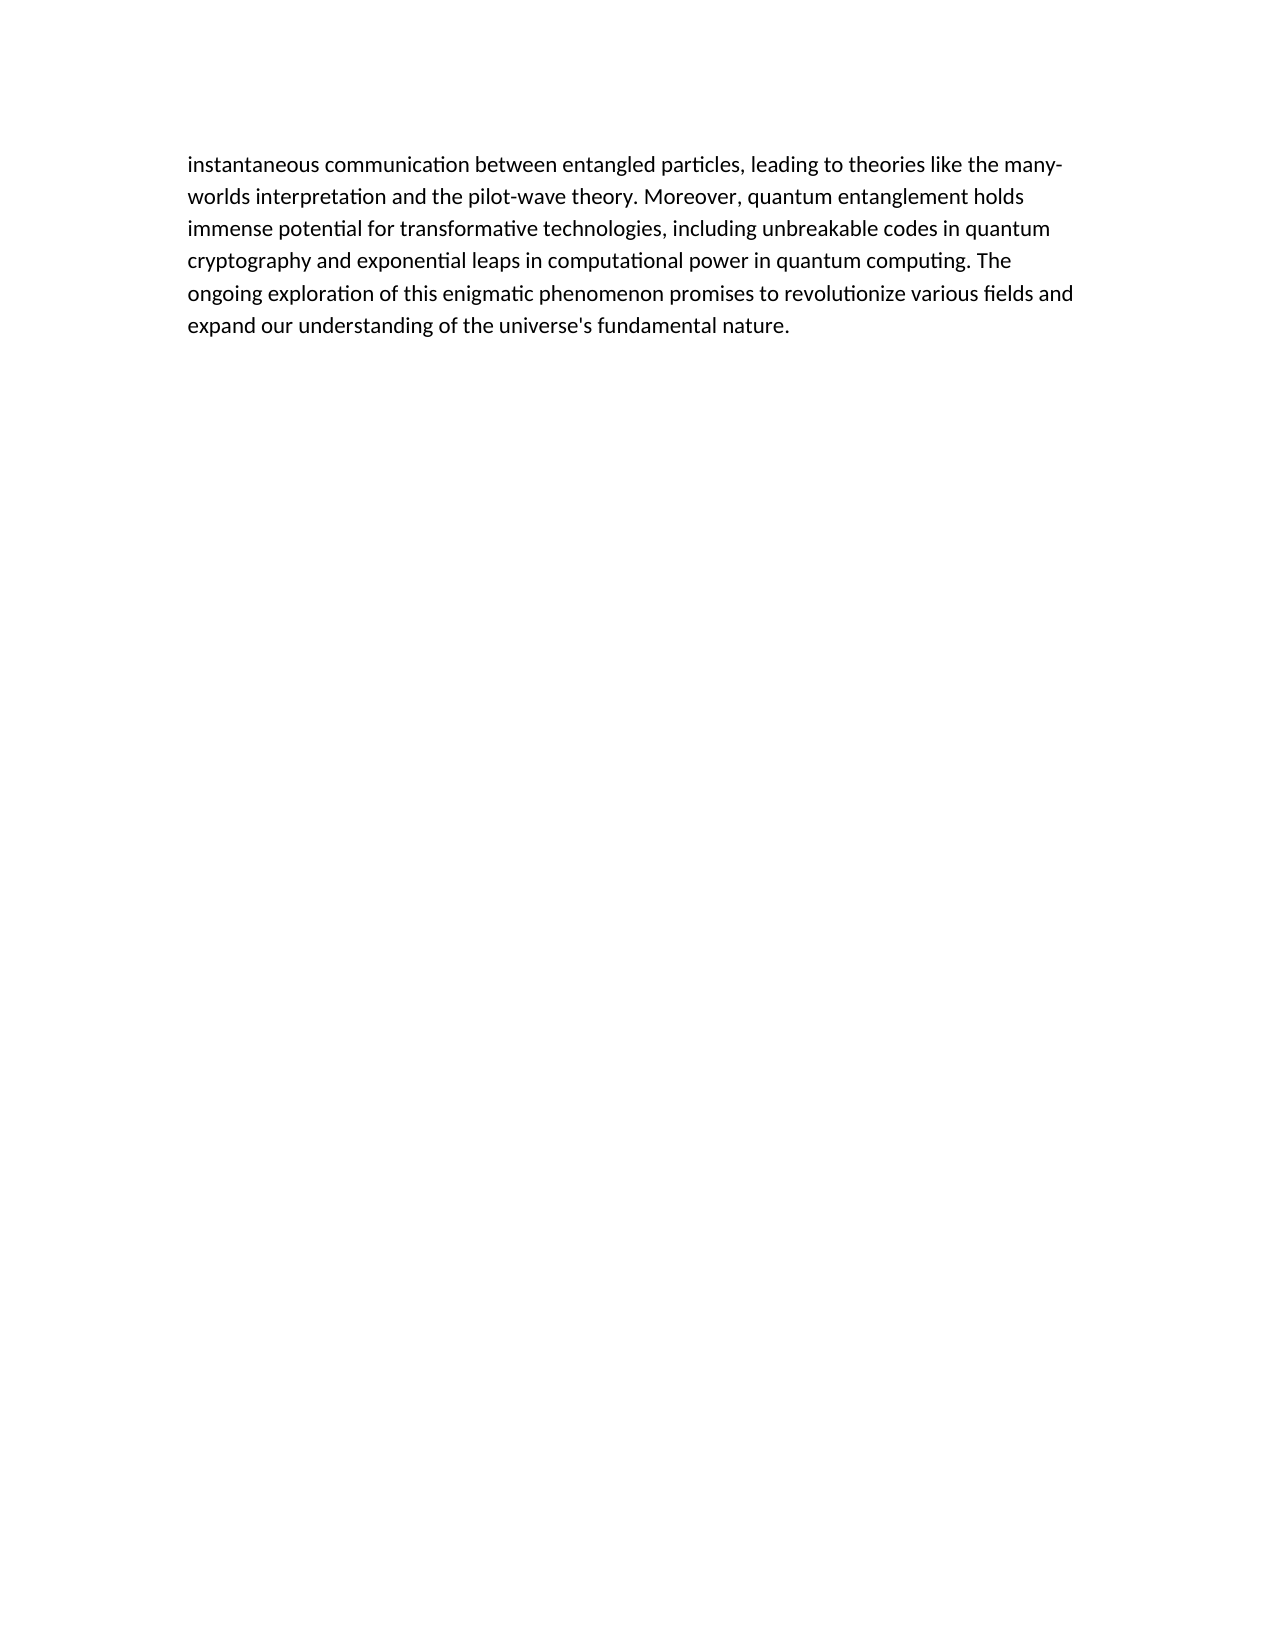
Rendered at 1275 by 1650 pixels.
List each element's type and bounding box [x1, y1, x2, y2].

text [187, 150, 1087, 339]
